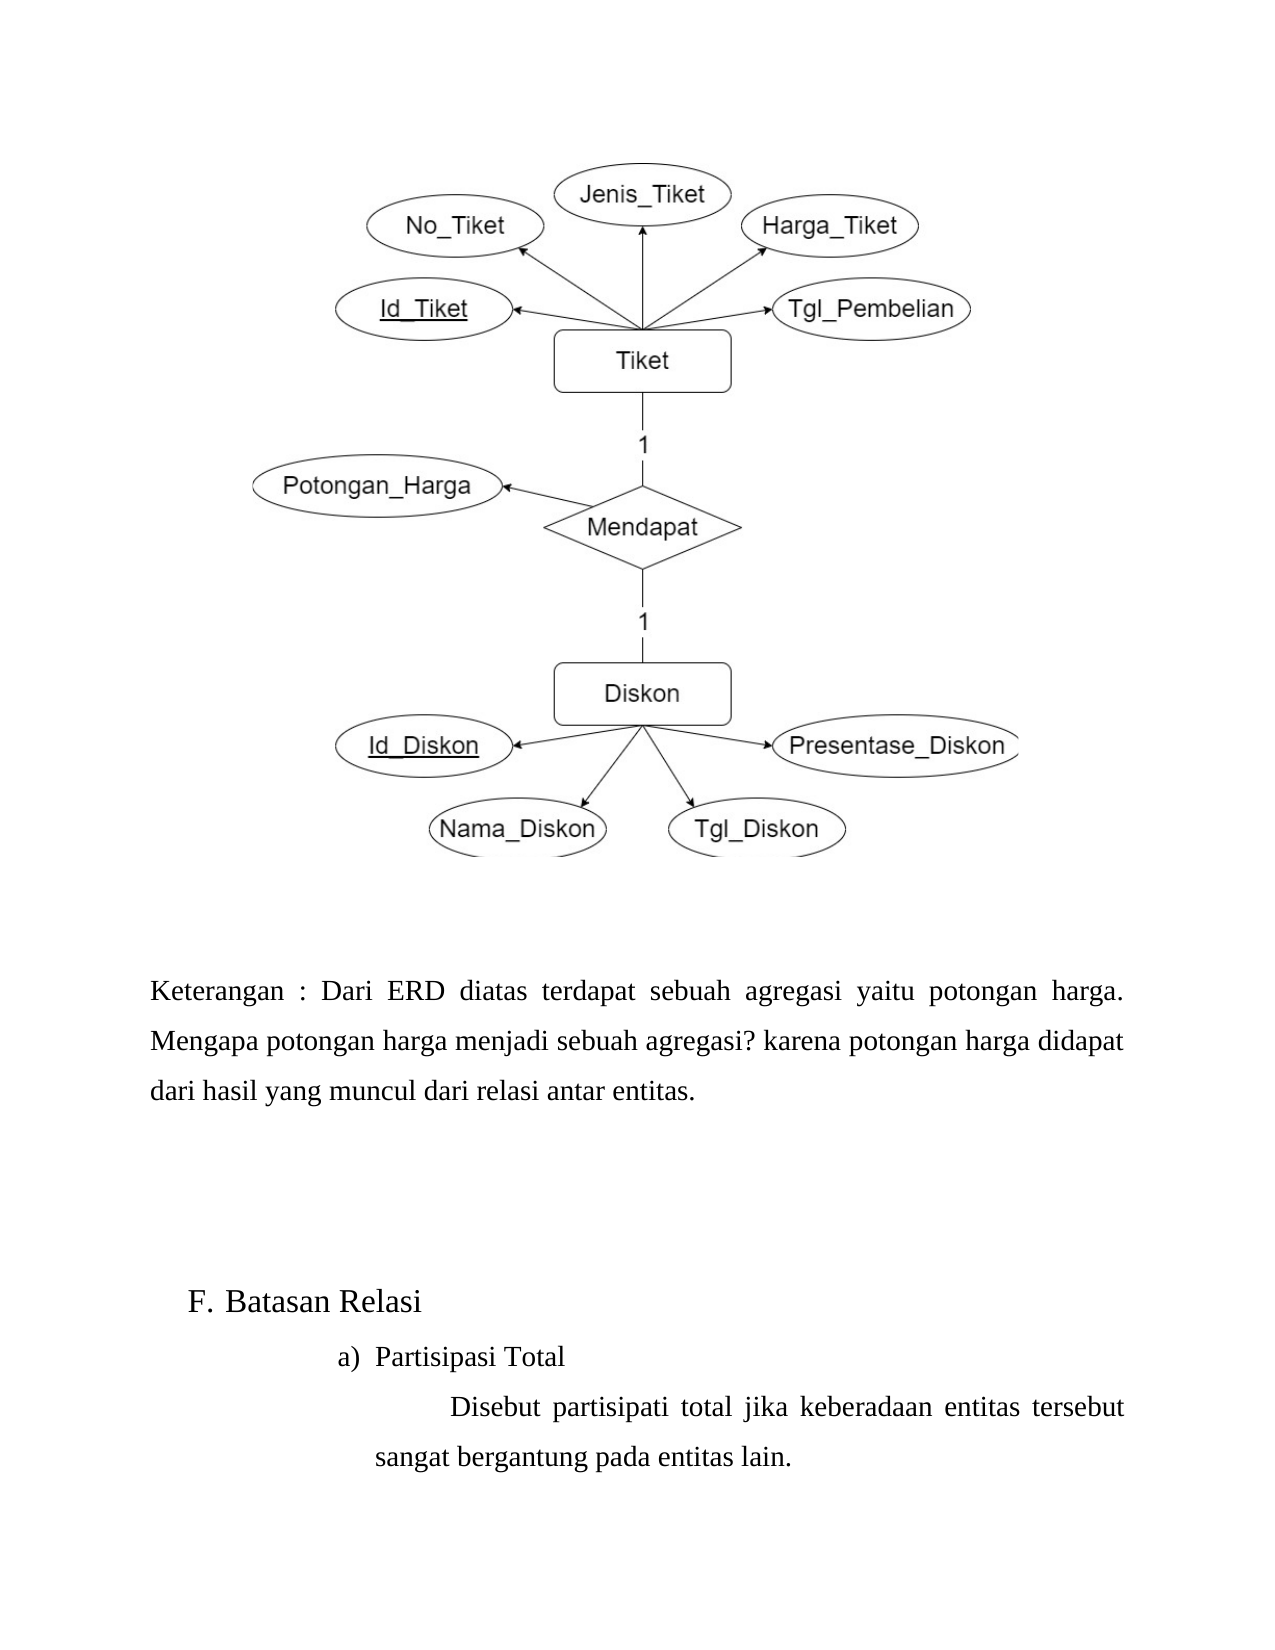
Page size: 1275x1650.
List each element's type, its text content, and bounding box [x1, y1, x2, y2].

text Keterangan : Dari ERD diatas terdapat sebuah agregasi yaitu potongan harga. Mengapa potongan harga menjadi sebuah agregasi? karena potongan harga didapat dari hasil yang muncul dari relasi antar entitas. [150, 973, 1125, 1107]
list Partisipasi Total [337, 1339, 1125, 1372]
list Batasan Relasi [187, 1281, 1125, 1319]
list Disebut partisipati total jika keberadaan entitas tersebut sangat bergantung pada entitas lain. [375, 1389, 1125, 1473]
picture [252, 163, 1018, 858]
